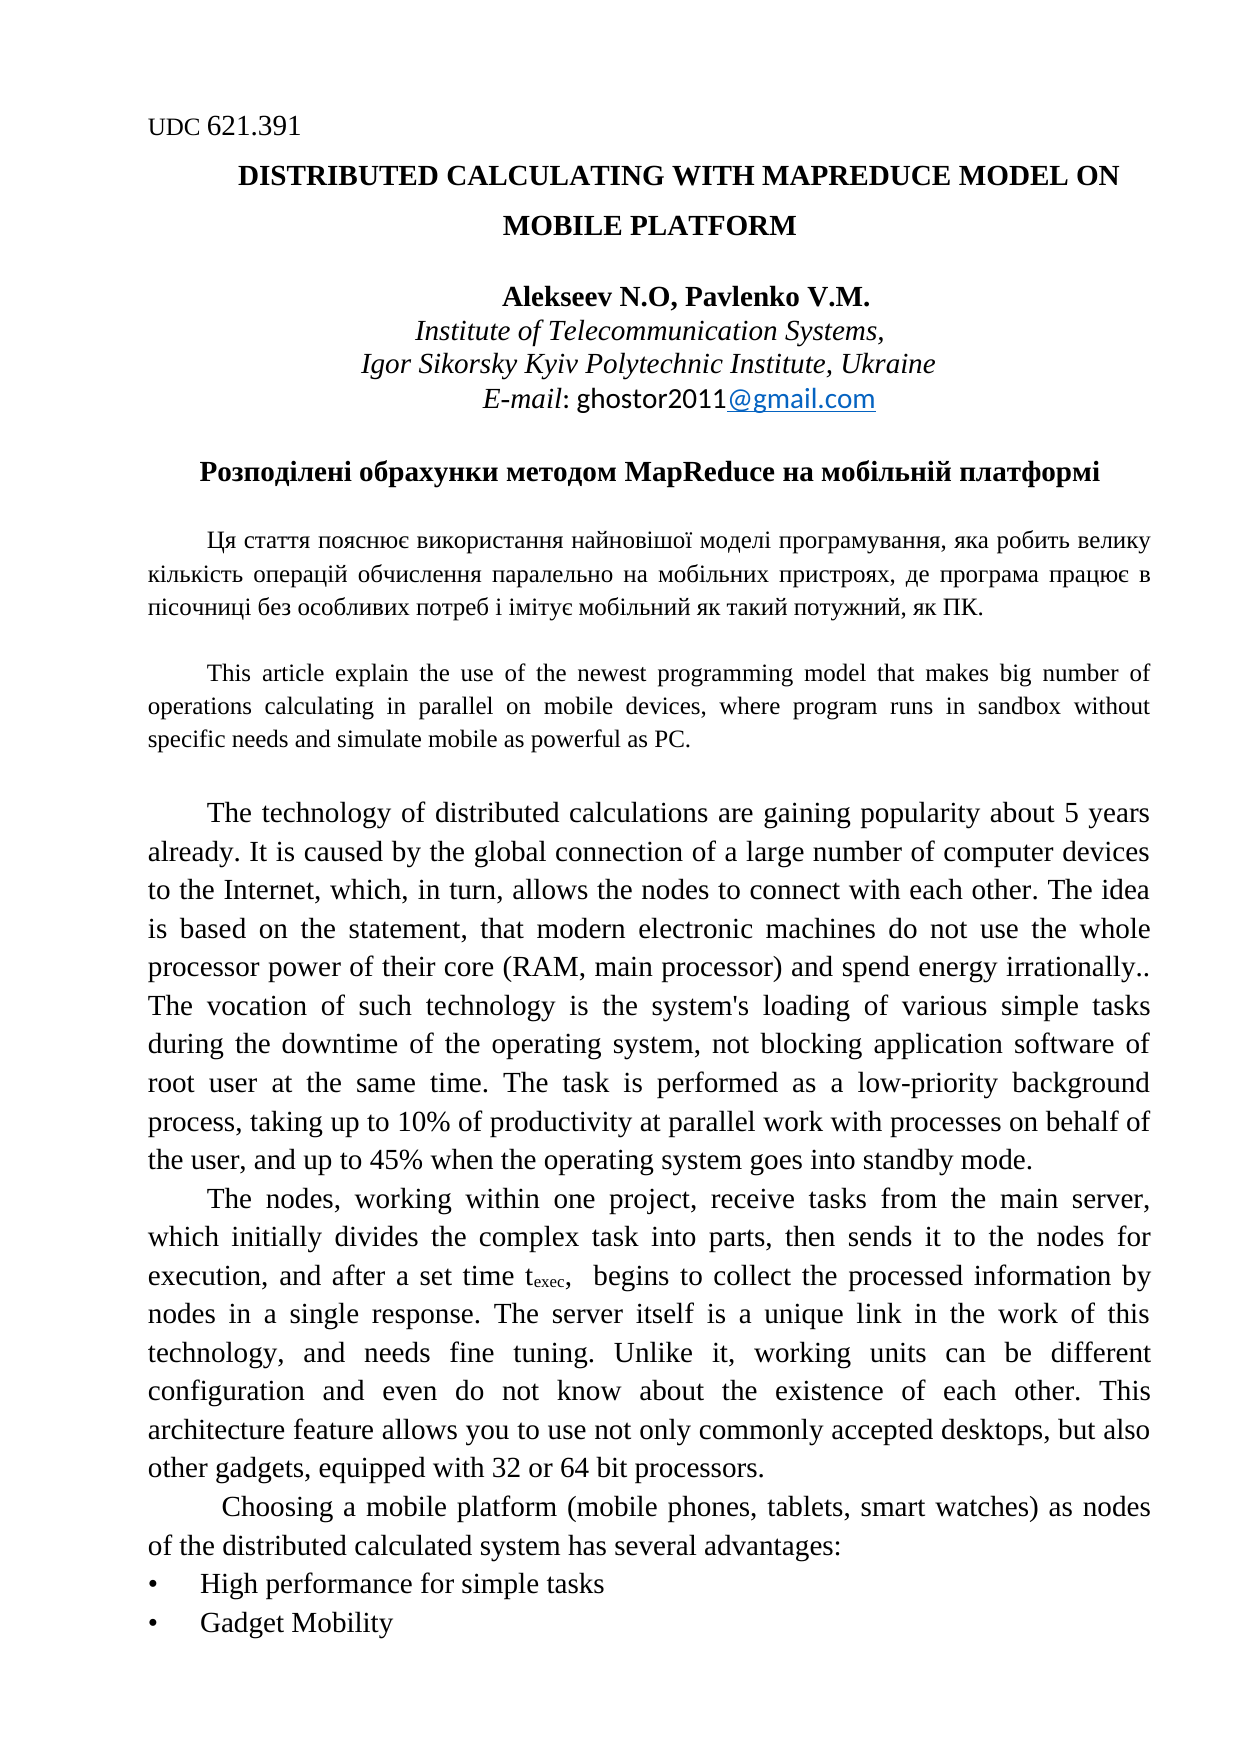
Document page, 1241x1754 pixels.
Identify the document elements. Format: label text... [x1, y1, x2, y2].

text UDC 621.391 [148, 108, 1152, 141]
text The nodes, working within one project, receive tasks from the main server, which initially divides the complex task into parts, then sends it to the nodes for execution, and after a set time texec, begins to collect the processed information by nodes in a single response. The server itself is a unique link in the work of this technology, and needs fine tuning. Unlike it, working units can be different configuration and even do not know about the existence of each other. This architecture feature allows you to use not only commonly accepted desktops, but also other gadgets, equipped with 32 or 64 bit processors. [148, 1181, 1152, 1484]
text Choosing a mobile platform (mobile phones, tablets, smart watches) as nodes of the distributed calculated system has several advantages: [148, 1489, 1152, 1561]
text Alekseev N.O, Pavlenko V.M. [148, 279, 1152, 313]
text Igor Sikorsky Kyiv Polytechnic Institute, Ukraine [148, 347, 1152, 380]
list Gadget Mobility [148, 1605, 1152, 1638]
text Institute of Telecommunication Systems, [148, 313, 1152, 347]
text DISTRIBUTED CALCULATING WITH MAPREDUCE MODEL ON MOBILE PLATFORM [148, 158, 1152, 242]
text This article explain the use of the newest programming model that makes big number of operations calculating in parallel on mobile devices, where program runs in sandbox without specific needs and simulate mobile as powerful as PC. [148, 658, 1152, 752]
list High performance for simple tasks [148, 1566, 1152, 1600]
text The technology of distributed calculations are gaining popularity about 5 years already. It is caused by the global connection of a large number of computer devices to the Internet, which, in turn, allows the nodes to connect with each other. The idea is based on the statement, that modern electronic machines do not use the whole processor power of their core (RAM, main processor) and spend energy irrationally.. The vocation of such technology is the system's loading of various simple tasks during the downtime of the operating system, not blocking application software of root user at the same time. The task is performed as a low-priority background process, taking up to 10% of productivity at parallel work with processes on behalf of the user, and up to 45% when the operating system goes into standby mode. [148, 795, 1152, 1176]
text E-mail: ghostor2011@gmail.com [148, 380, 1152, 416]
text Ця стаття пояснює використання найновішої моделі програмування, яка робить велику кількість операцій обчислення паралельно на мобільних пристроях, де програма працює в пісочниці без особливих потреб і імітує мобільний як такий потужний, як ПК. [148, 526, 1152, 620]
text Розподілені обрахунки методом MapReduce на мобільній платформі [148, 454, 1152, 488]
